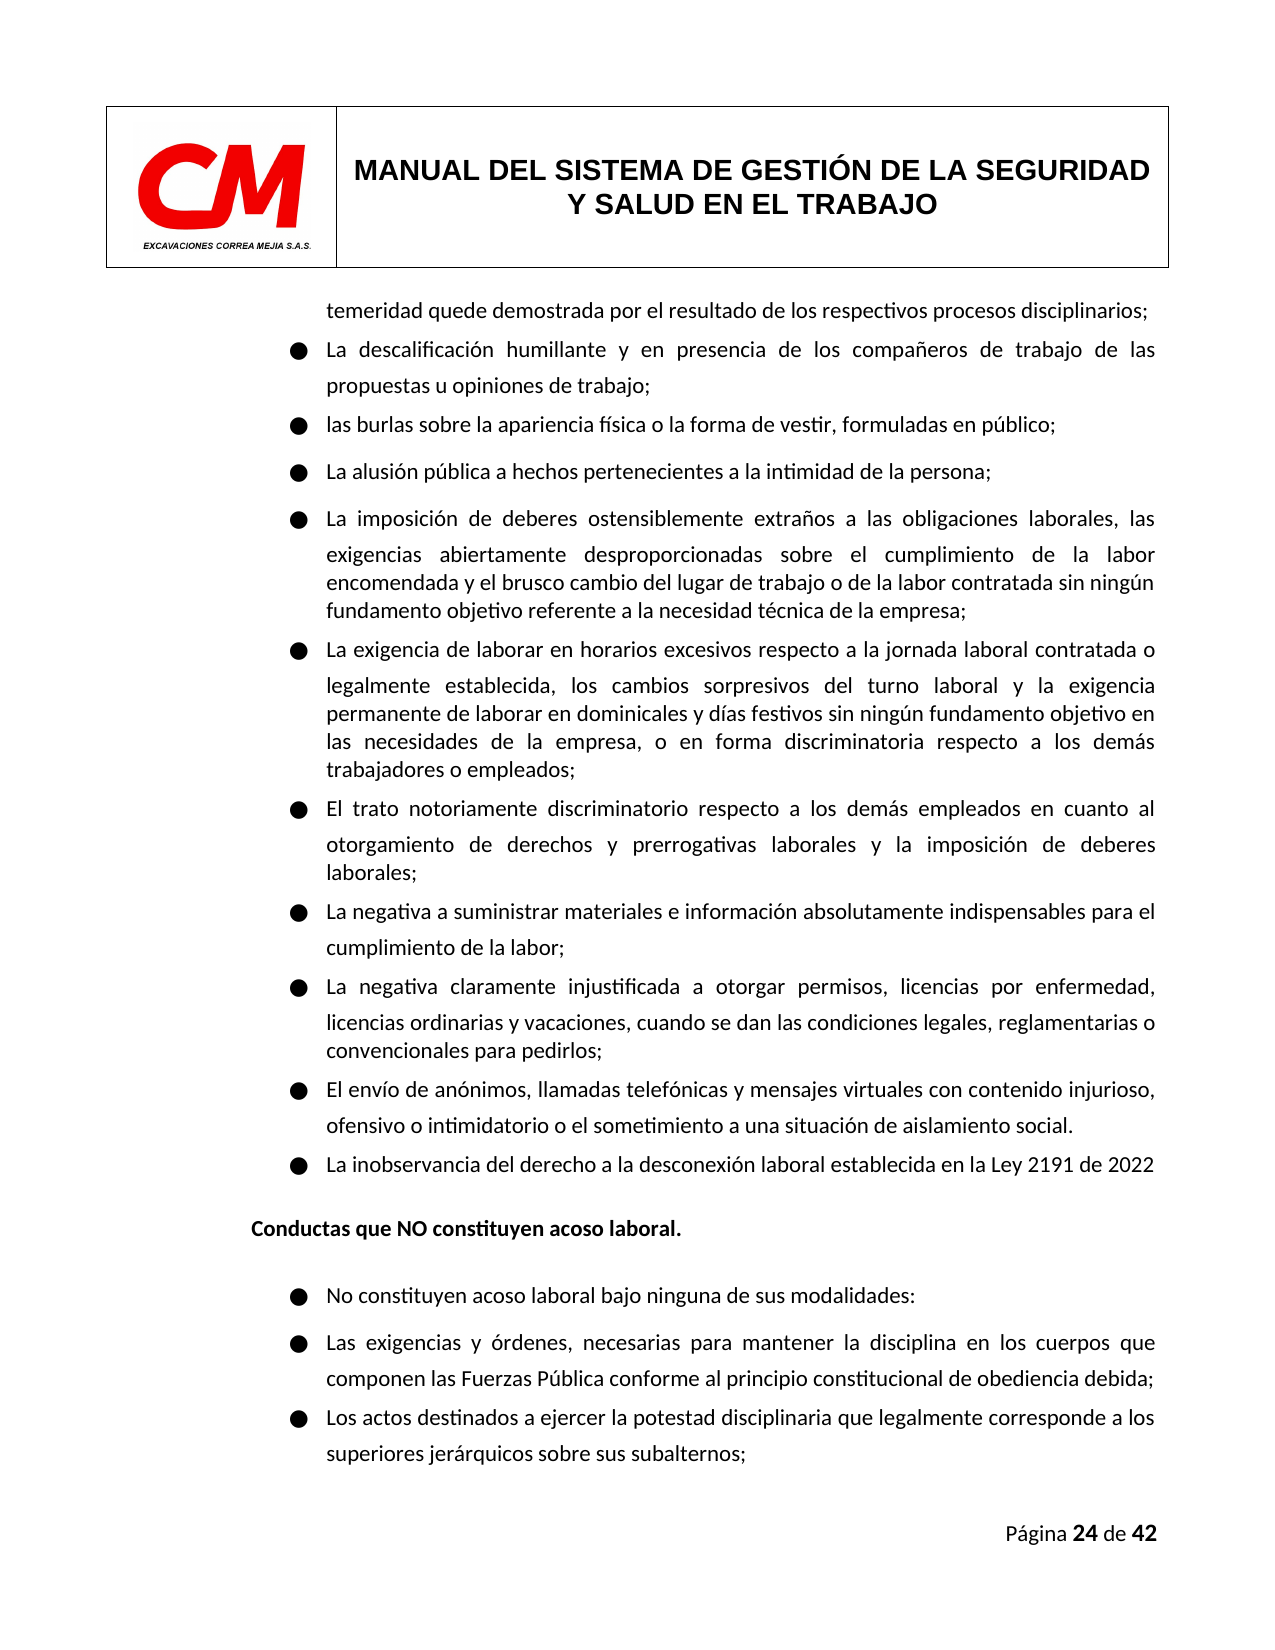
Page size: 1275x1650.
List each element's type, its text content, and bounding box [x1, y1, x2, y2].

list La alusión pública a hechos pertenecientes a la intimidad de la persona; [288, 446, 1157, 493]
list No constituyen acoso laboral bajo ninguna de sus modalidades: [288, 1270, 1157, 1317]
list La descalificación humillante y en presencia de los compañeros de trabajo de las propuestas u opiniones de trabajo; [288, 324, 1157, 399]
picture [132, 122, 311, 252]
list El trato notoriamente discriminatorio respecto a los demás empleados en cuanto al otorgamiento de derechos y prerrogativas laborales y la imposición de deberes laborales; [288, 783, 1157, 886]
list La inobservancia del derecho a la desconexión laboral establecida en la Ley 2191 de 2022 [288, 1139, 1157, 1186]
list La negativa claramente injustificada a otorgar permisos, licencias por enfermedad, licencias ordinarias y vacaciones, cuando se dan las condiciones legales, reglamentarias o convencionales para pedirlos; [288, 961, 1157, 1064]
list Las exigencias y órdenes, necesarias para mantener la disciplina en los cuerpos que componen las Fuerzas Pública conforme al principio constitucional de obediencia debida; [288, 1317, 1157, 1392]
list La negativa a suministrar materiales e información absolutamente indispensables para el cumplimiento de la labor; [288, 886, 1157, 961]
list El envío de anónimos, llamadas telefónicas y mensajes virtuales con contenido injurioso, ofensivo o intimidatorio o el sometimiento a una situación de aislamiento social. [288, 1064, 1157, 1139]
list Los actos destinados a ejercer la potestad disciplinaria que legalmente corresponde a los superiores jerárquicos sobre sus subalternos; [288, 1392, 1157, 1467]
list las burlas sobre la apariencia física o la forma de vestir, formuladas en público; [288, 399, 1157, 446]
text Conductas que NO constituyen acoso laboral. [251, 1214, 1157, 1242]
list La exigencia de laborar en horarios excesivos respecto a la jornada laboral contratada o legalmente establecida, los cambios sorpresivos del turno laboral y la exigencia permanente de laborar en dominicales y días festivos sin ningún fundamento objetivo en las necesidades de la empresa, o en forma discriminatoria respecto a los demás trabajadores o empleados; [288, 624, 1157, 783]
list La imposición de deberes ostensiblemente extraños a las obligaciones laborales, las exigencias abiertamente desproporcionadas sobre el cumplimiento de la labor encomendada y el brusco cambio del lugar de trabajo o de la labor contratada sin ningún fundamento objetivo referente a la necesidad técnica de la empresa; [288, 493, 1157, 624]
